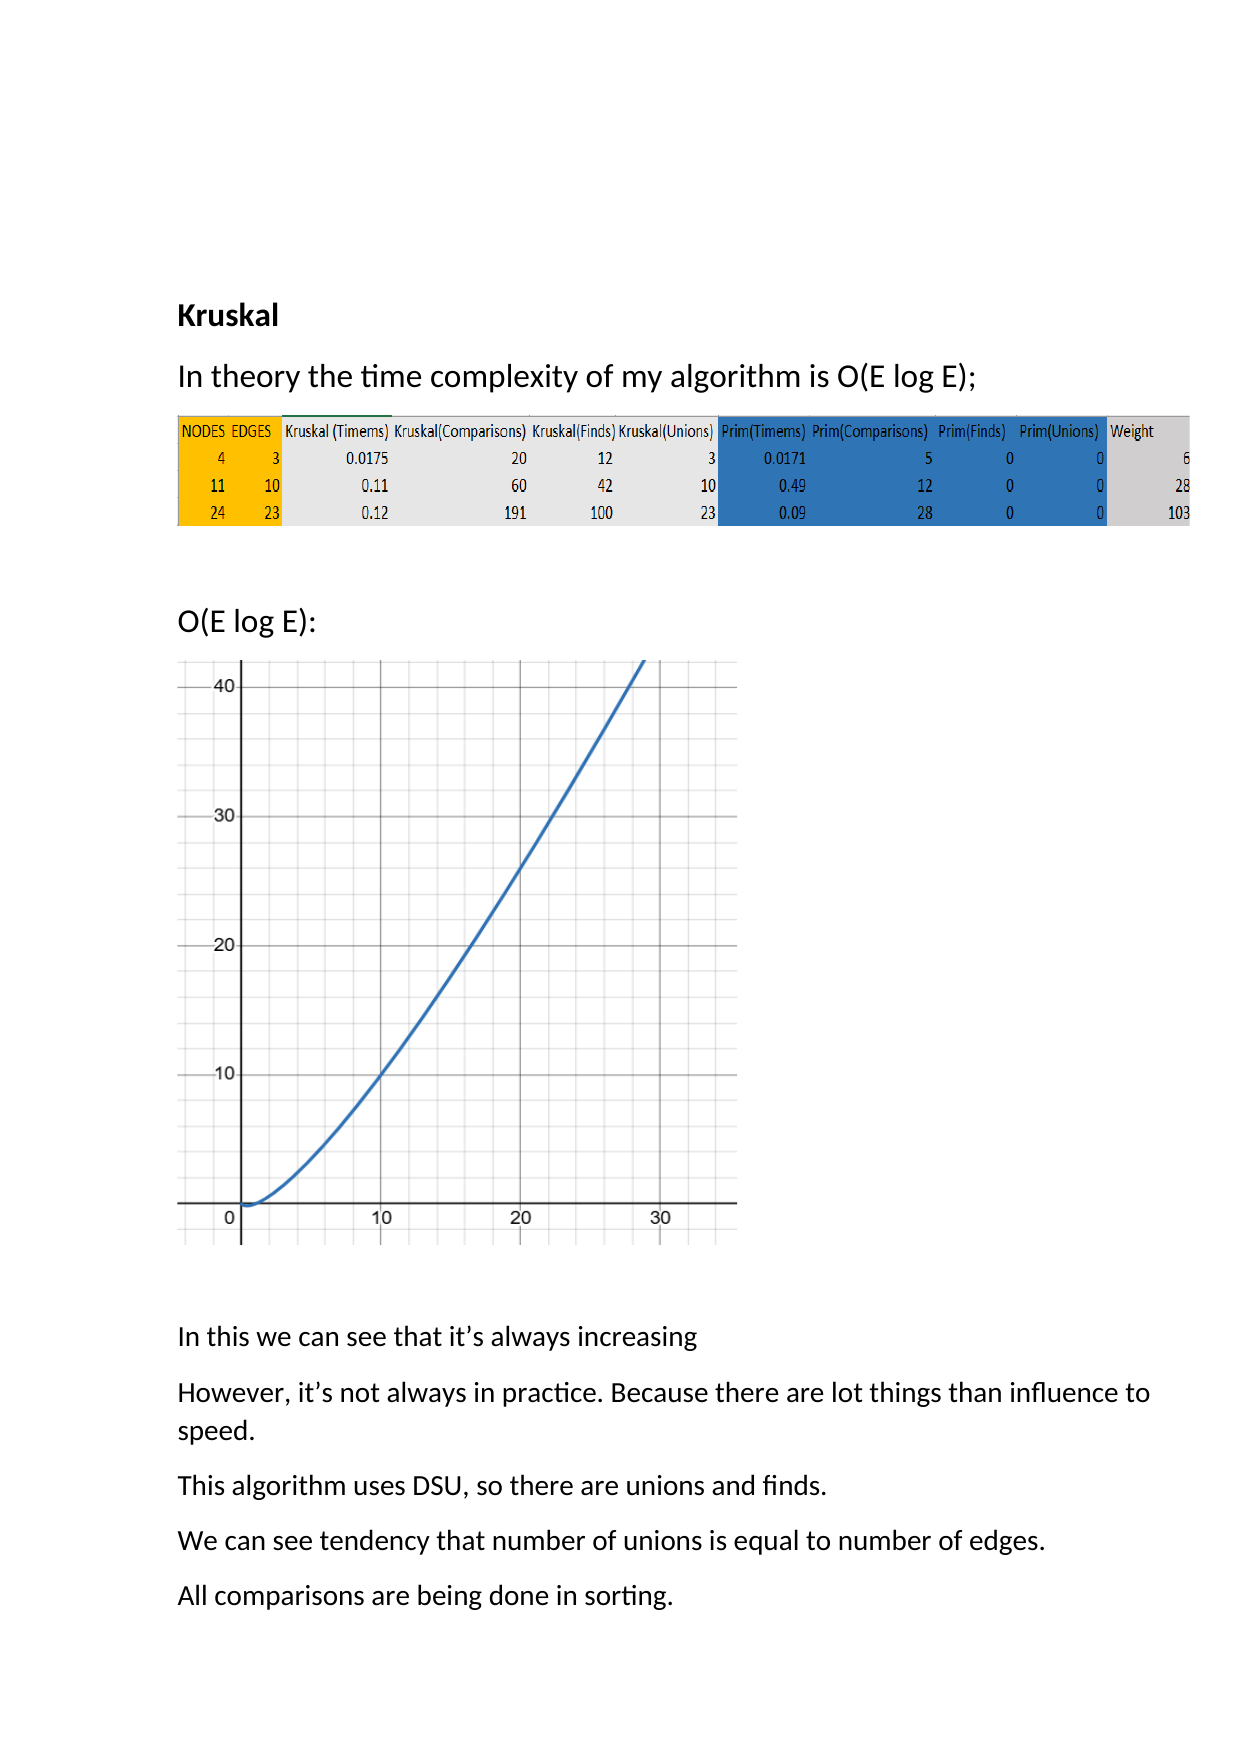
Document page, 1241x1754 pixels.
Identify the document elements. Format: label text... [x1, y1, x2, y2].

text In theory the time complexity of my algorithm is O(E log E); [177, 355, 1152, 396]
text O(E log E): [177, 600, 1152, 640]
text This algorithm uses DSU, so there are unions and finds. [177, 1467, 1152, 1503]
picture [177, 660, 738, 1245]
text In this we can see that it’s always increasing [177, 1318, 1152, 1354]
text All comparisons are being done in sorting. [177, 1577, 1152, 1613]
text We can see tendency that number of unions is equal to number of edges. [177, 1522, 1152, 1558]
text However, it’s not always in practice. Because there are lot things than influence to speed. [177, 1374, 1152, 1448]
text Kruskal [177, 294, 1152, 335]
picture [177, 415, 1190, 526]
